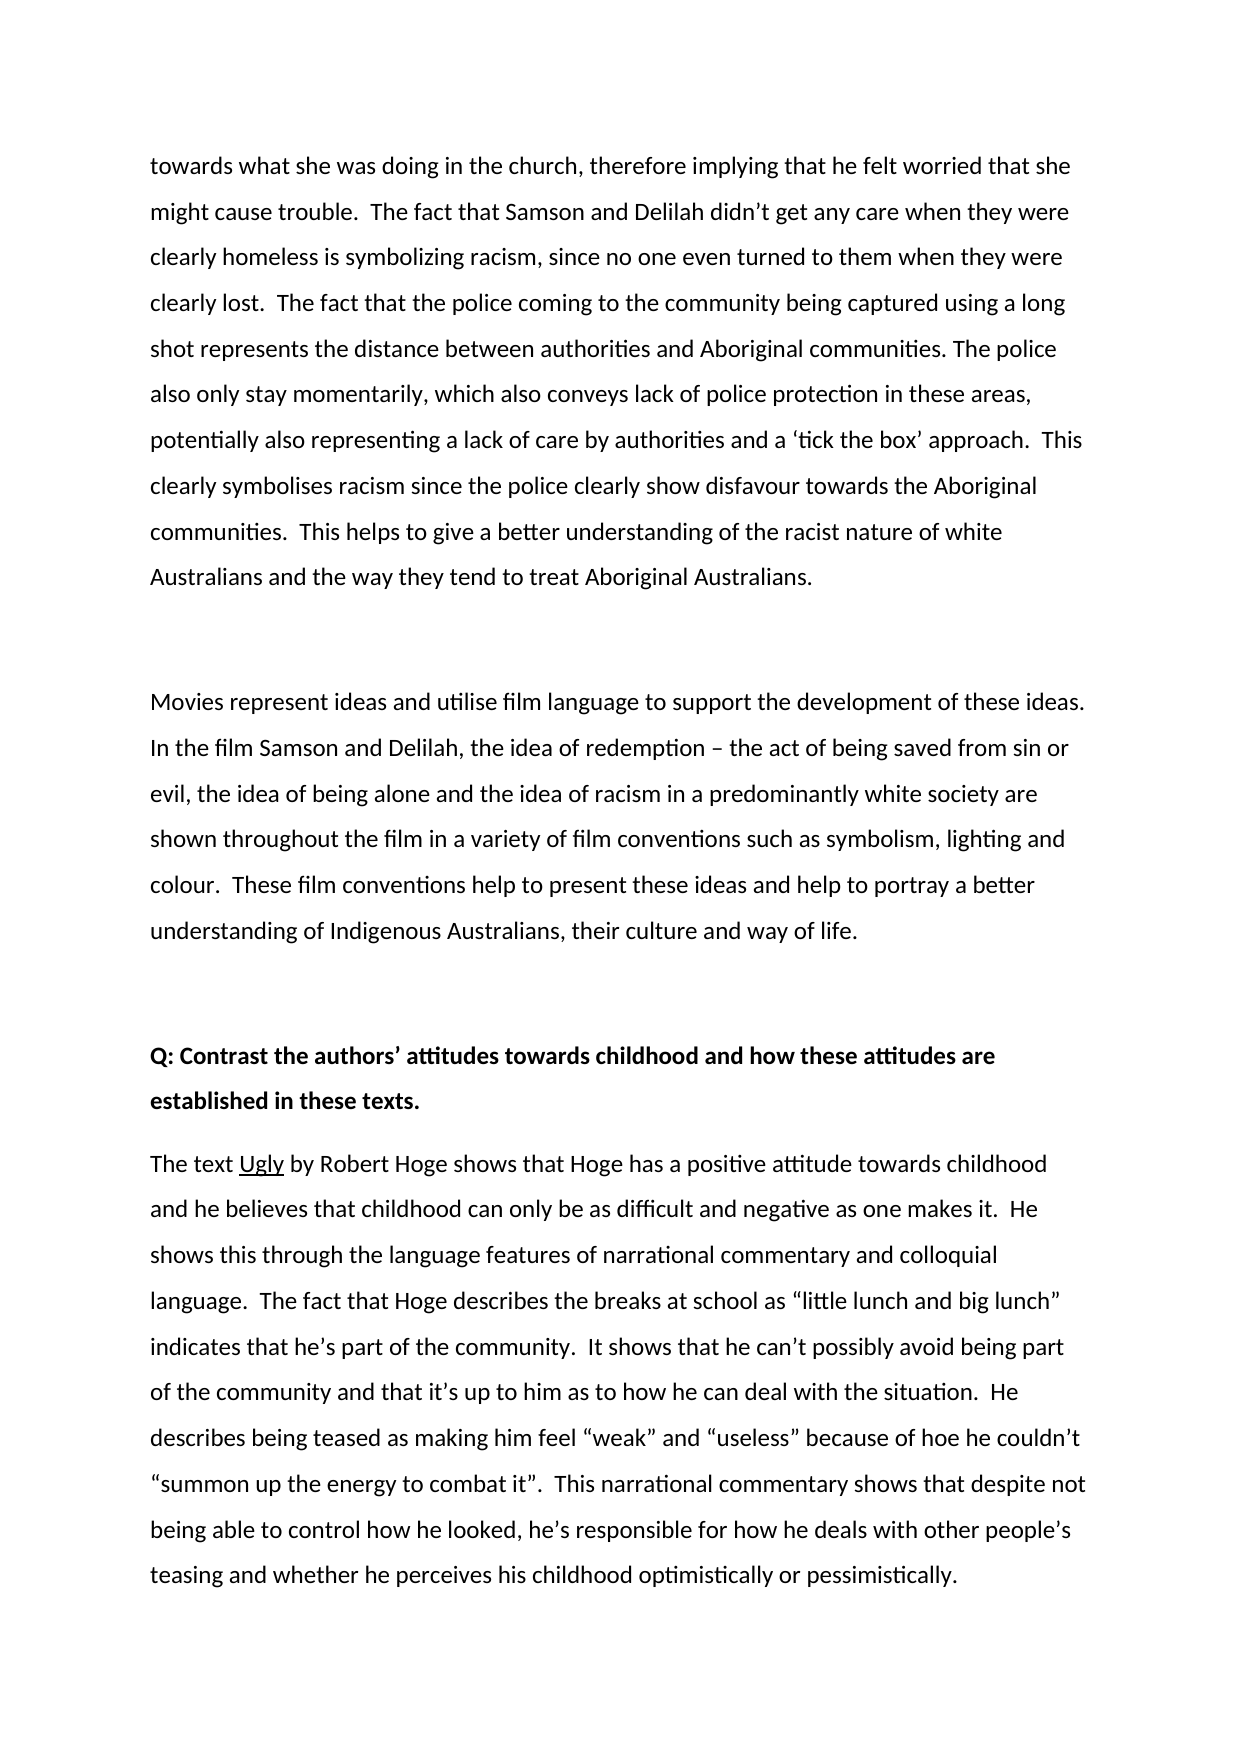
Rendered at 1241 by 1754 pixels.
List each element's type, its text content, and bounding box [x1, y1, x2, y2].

text Q: Contrast the authors’ attitudes towards childhood and how these attitudes are established in these texts. [150, 1040, 1090, 1116]
text The text Ugly by Robert Hoge shows that Hoge has a positive attitude towards childhood and he believes that childhood can only be as difficult and negative as one makes it. He shows this through the language features of narrational commentary and colloquial language. The fact that Hoge describes the breaks at school as “little lunch and big lunch” indicates that he’s part of the community. It shows that he can’t possibly avoid being part of the community and that it’s up to him as to how he can deal with the situation. He describes being teased as making him feel “weak” and “useless” because of hoe he couldn’t “summon up the energy to combat it”. This narrational commentary shows that despite not being able to control how he looked, he’s responsible for how he deals with other people’s teasing and whether he perceives his childhood optimistically or pessimistically. [150, 1148, 1090, 1590]
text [150, 150, 1090, 592]
text Movies represent ideas and utilise film language to support the development of these ideas. In the film Samson and Delilah, the idea of redemption – the act of being saved from sin or evil, the idea of being alone and the idea of racism in a predominantly white society are shown throughout the film in a variety of film conventions such as symbolism, lighting and colour. These film conventions help to present these ideas and help to portray a better understanding of Indigenous Australians, their culture and way of life. [150, 686, 1090, 946]
